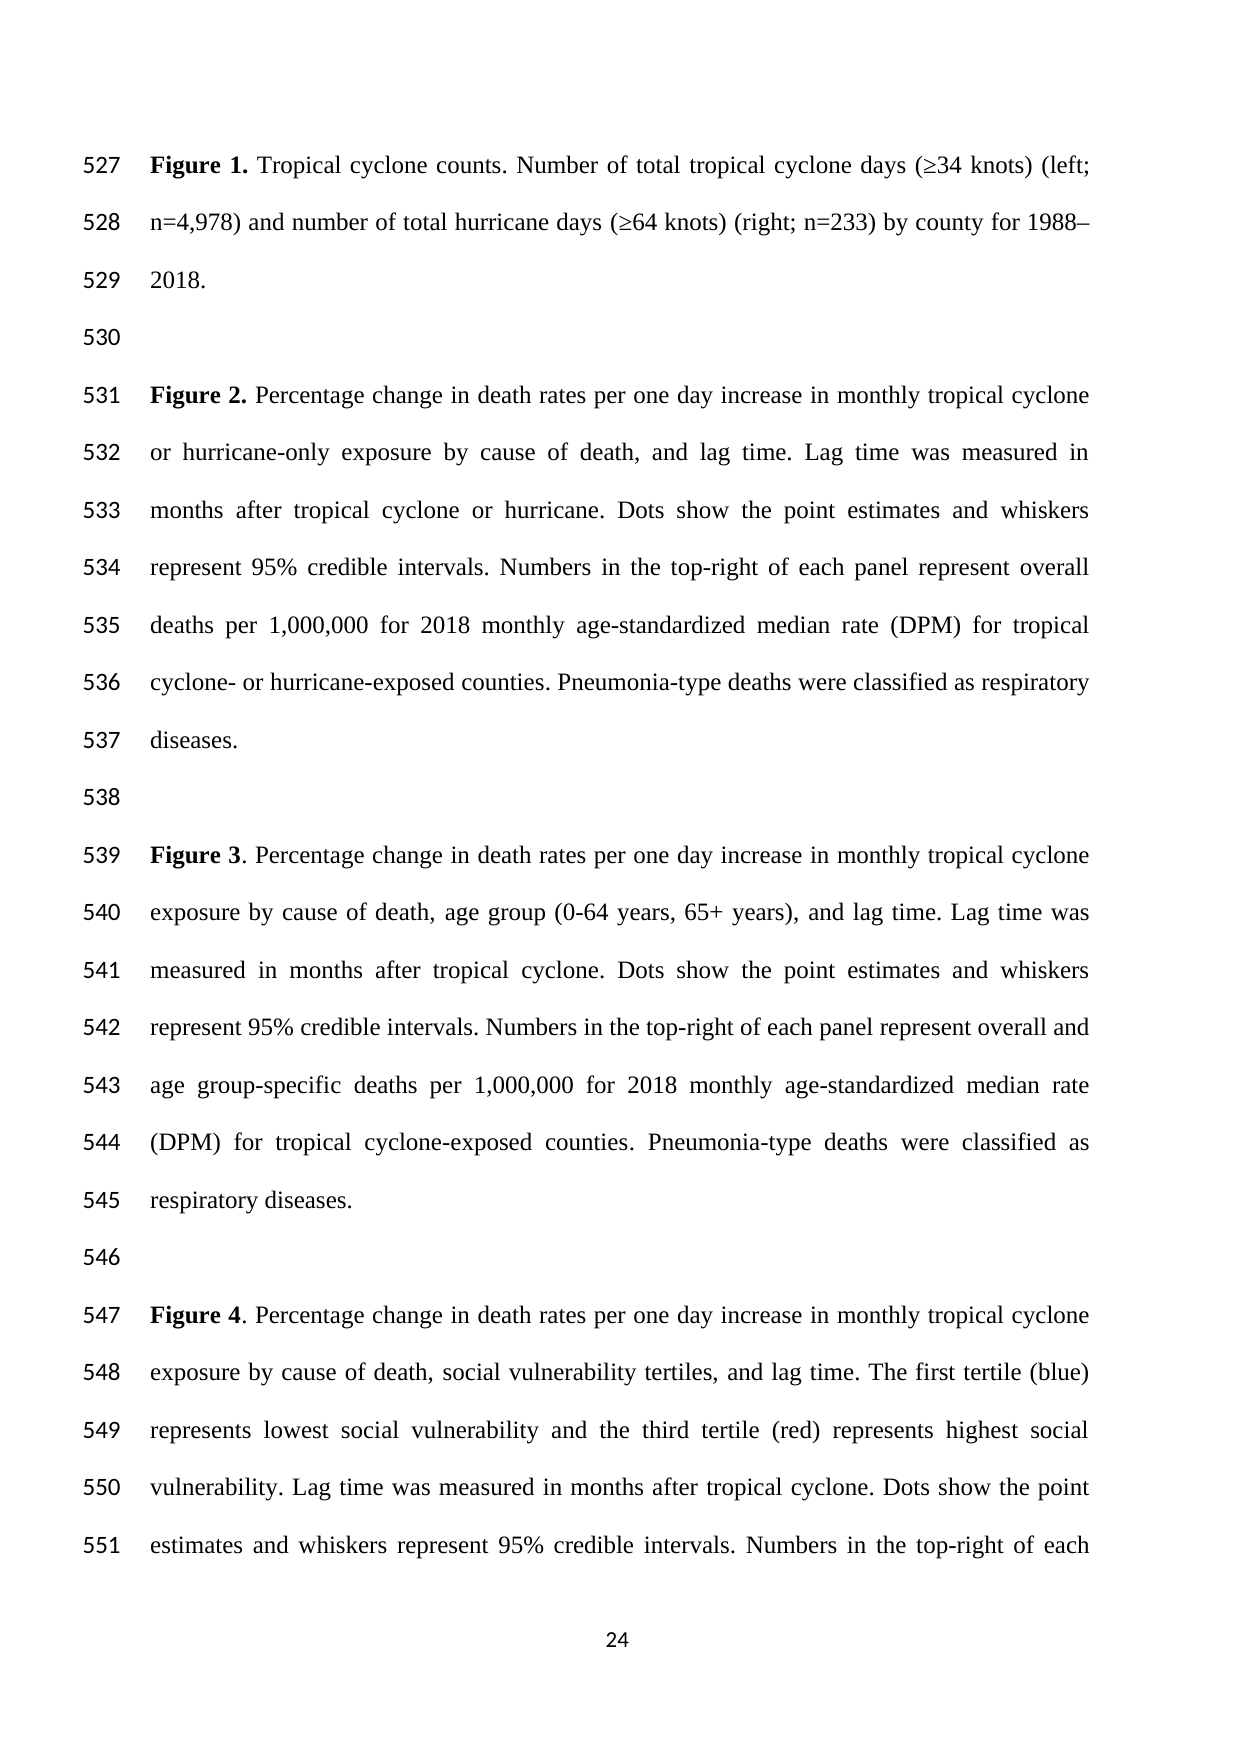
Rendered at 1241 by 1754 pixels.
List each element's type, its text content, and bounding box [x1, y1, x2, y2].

text Figure 2. Percentage change in death rates per one day increase in monthly tropical cyclone or hurricane-only exposure by cause of death, and lag time. Lag time was measured in months after tropical cyclone or hurricane. Dots show the point estimates and whiskers represent 95% credible intervals. Numbers in the top-right of each panel represent overall deaths per 1,000,000 for 2018 monthly age-standardized median rate (DPM) for tropical cyclone- or hurricane-exposed counties. Pneumonia-type deaths were classified as respiratory diseases. [150, 380, 1090, 754]
text Figure 3. Percentage change in death rates per one day increase in monthly tropical cyclone exposure by cause of death, age group (0-64 years, 65+ years), and lag time. Lag time was measured in months after tropical cyclone. Dots show the point estimates and whiskers represent 95% credible intervals. Numbers in the top-right of each panel represent overall and age group-specific deaths per 1,000,000 for 2018 monthly age-standardized median rate (DPM) for tropical cyclone-exposed counties. Pneumonia-type deaths were classified as respiratory diseases. [150, 840, 1090, 1214]
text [150, 1300, 1090, 1559]
text Figure 1. Tropical cyclone counts. Number of total tropical cyclone days (≥34 knots) (left; n=4,978) and number of total hurricane days (≥64 knots) (right; n=233) by county for 1988–2018. [150, 150, 1090, 294]
